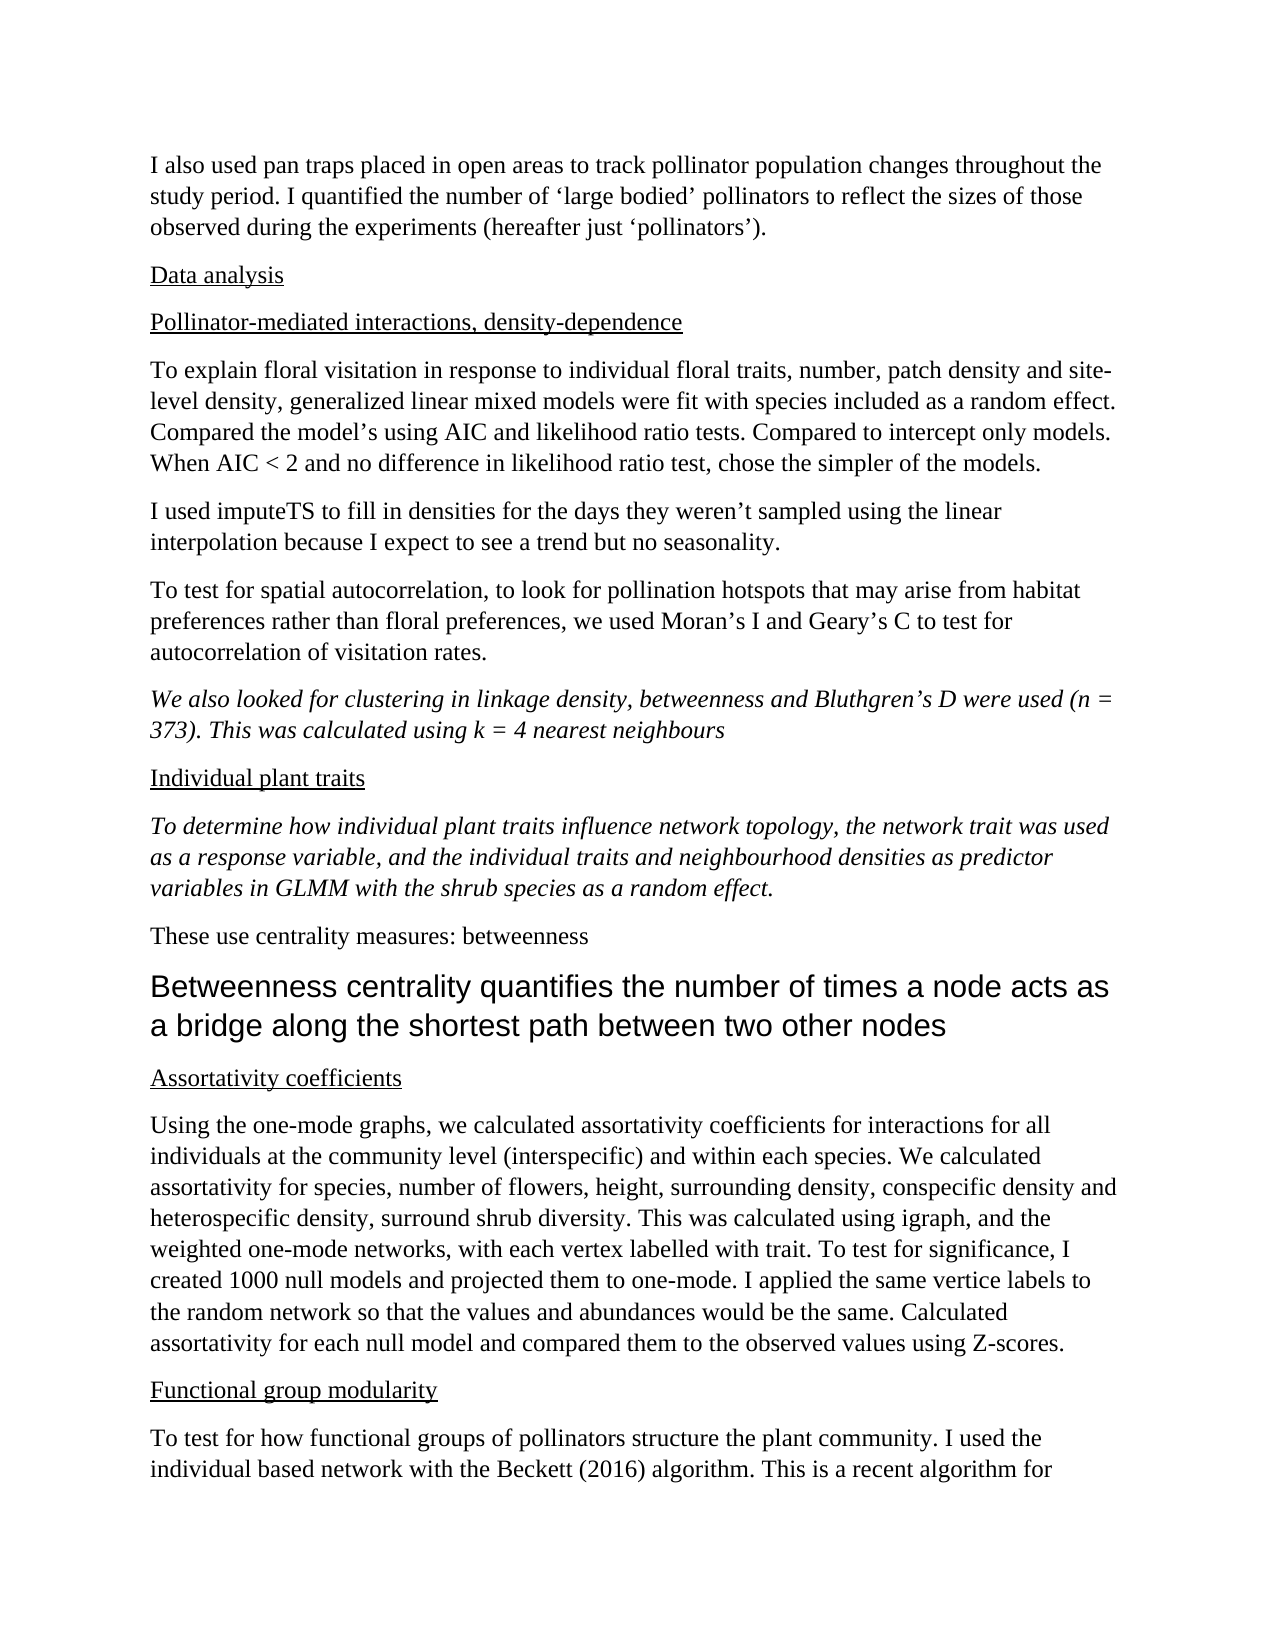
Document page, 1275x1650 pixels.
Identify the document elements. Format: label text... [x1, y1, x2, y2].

text Pollinator-mediated interactions, density-dependence [150, 307, 1125, 336]
text Assortativity coefficients [150, 1063, 1125, 1091]
text To test for spatial autocorrelation, to look for pollination hotspots that may arise from habitat preferences rather than floral preferences, we used Moran’s I and Geary’s C to test for autocorrelation of visitation rates. [150, 575, 1125, 666]
text To determine how individual plant traits influence network topology, the network trait was used as a response variable, and the individual traits and neighbourhood densities as predictor variables in GLMM with the shrub species as a random effect. [150, 811, 1125, 902]
text Betweenness centrality quantifies the number of times a node acts as a bridge along the shortest path between two other nodes [150, 968, 1125, 1043]
text Individual plant traits [150, 763, 1125, 792]
text These use centrality measures: betweenness [150, 921, 1125, 949]
text I also used pan traps placed in open areas to track pollinator population changes throughout the study period. I quantified the number of ‘large bodied’ pollinators to reflect the sizes of those observed during the experiments (hereafter just ‘pollinators’). [150, 150, 1125, 241]
text Functional group modularity [150, 1375, 1125, 1404]
text Data analysis [150, 260, 1125, 288]
text I used imputeTS to fill in densities for the days they weren’t sampled using the linear interpolation because I expect to see a trend but no seasonality. [150, 496, 1125, 556]
text We also looked for clustering in linkage density, betweenness and Bluthgren’s D were used (n = 373). This was calculated using k = 4 nearest neighbours [150, 684, 1125, 744]
